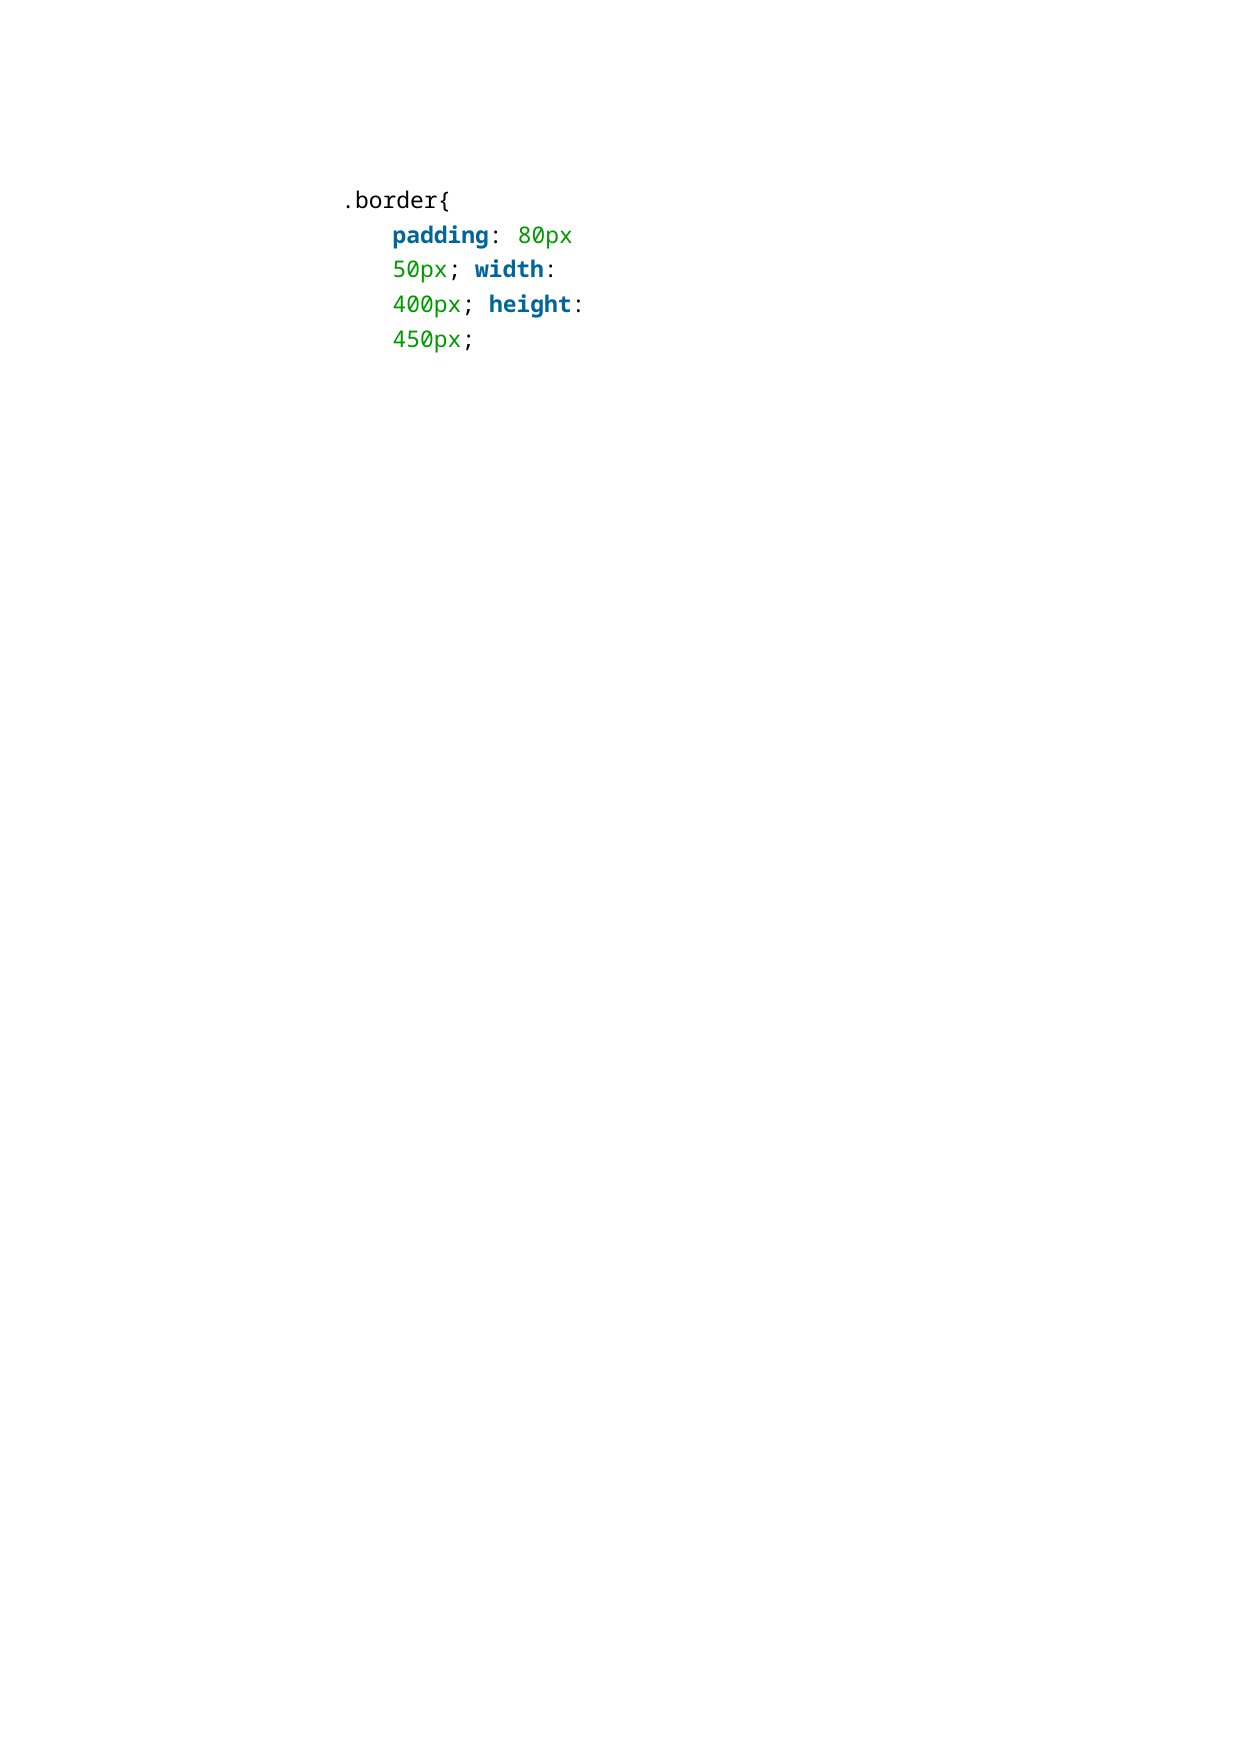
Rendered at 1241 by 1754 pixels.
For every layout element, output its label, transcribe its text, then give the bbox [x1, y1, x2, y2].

text padding: 80px 50px; width: 400px; height: 450px; [392, 219, 638, 354]
text .border{ [341, 184, 1065, 215]
